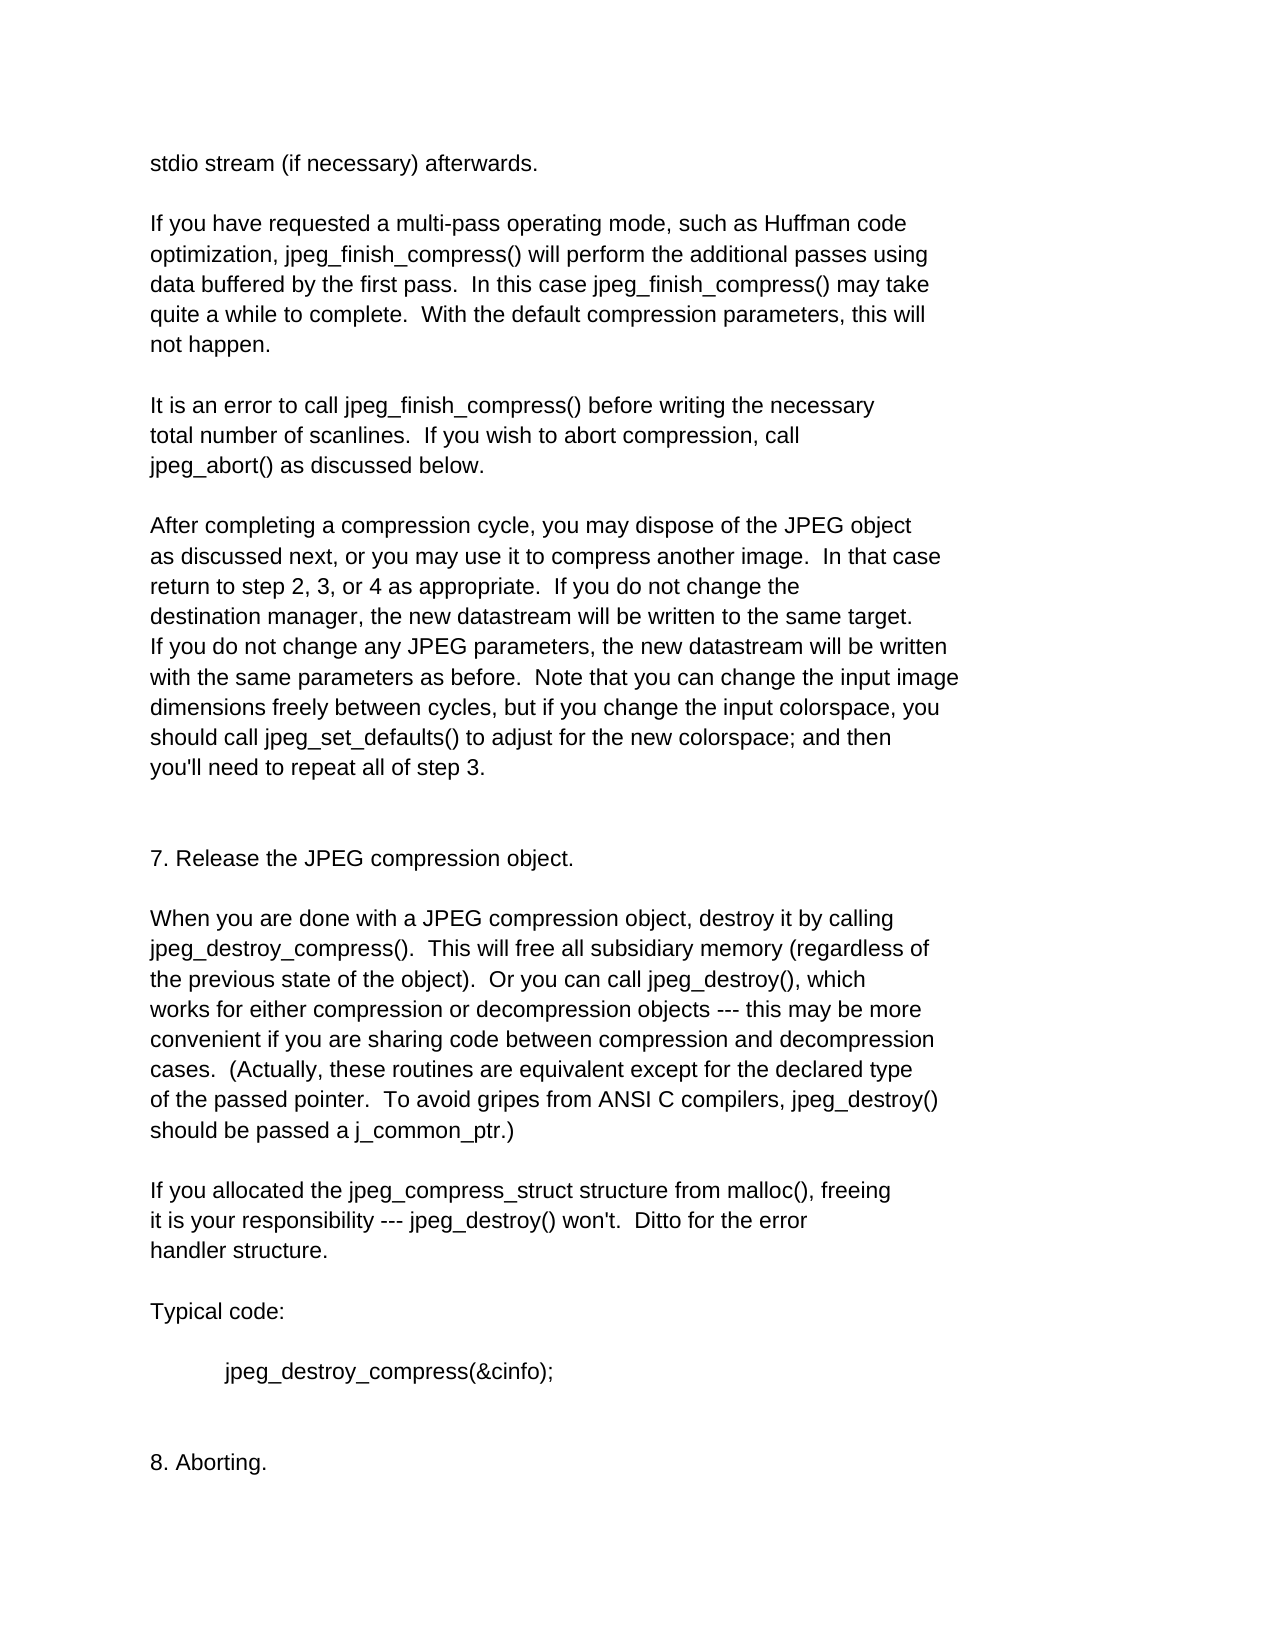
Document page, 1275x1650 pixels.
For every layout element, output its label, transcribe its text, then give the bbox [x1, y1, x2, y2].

text jpeg_destroy_compress(&cinfo); [150, 1358, 1125, 1385]
text When you are done with a JPEG compression object, destroy it by calling [150, 905, 1125, 932]
text dimensions freely between cycles, but if you change the input colorspace, you [150, 694, 1125, 720]
text total number of scanlines. If you wish to abort compression, call [150, 422, 1125, 448]
text quite a while to complete. With the default compression parameters, this will [150, 301, 1125, 327]
text optimization, jpeg_finish_compress() will perform the additional passes using [150, 241, 1125, 267]
text with the same parameters as before. Note that you can change the input image [150, 663, 1125, 690]
text jpeg_destroy_compress(). This will free all subsidiary memory (regardless of [150, 935, 1125, 962]
text convenient if you are sharing code between compression and decompression [150, 1026, 1125, 1052]
text the previous state of the object). Or you can call jpeg_destroy(), which [150, 966, 1125, 992]
text it is your responsibility --- jpeg_destroy() won't. Ditto for the error [150, 1207, 1125, 1234]
text If you do not change any JPEG parameters, the new datastream will be written [150, 633, 1125, 660]
text you'll need to repeat all of step 3. [150, 754, 1125, 781]
text data buffered by the first pass. In this case jpeg_finish_compress() may take [150, 271, 1125, 297]
text If you allocated the jpeg_compress_struct structure from malloc(), freeing [150, 1177, 1125, 1203]
text It is an error to call jpeg_finish_compress() before writing the necessary [150, 392, 1125, 418]
text Typical code: [150, 1298, 1125, 1324]
text destination manager, the new datastream will be written to the same target. [150, 603, 1125, 629]
text not happen. [150, 331, 1125, 358]
text After completing a compression cycle, you may dispose of the JPEG object [150, 512, 1125, 539]
text handler structure. [150, 1237, 1125, 1264]
text stdio stream (if necessary) afterwards. [150, 150, 1125, 176]
text If you have requested a multi-pass operating mode, such as Huffman code [150, 210, 1125, 237]
text of the passed pointer. To avoid gripes from ANSI C compilers, jpeg_destroy() [150, 1086, 1125, 1113]
text 8. Aborting. [150, 1449, 1125, 1475]
text should call jpeg_set_defaults() to adjust for the new colorspace; and then [150, 724, 1125, 750]
text jpeg_abort() as discussed below. [150, 452, 1125, 478]
text return to step 2, 3, or 4 as appropriate. If you do not change the [150, 573, 1125, 599]
text should be passed a j_common_ptr.) [150, 1117, 1125, 1143]
text works for either compression or decompression objects --- this may be more [150, 996, 1125, 1022]
text cases. (Actually, these routines are equivalent except for the declared type [150, 1056, 1125, 1083]
text as discussed next, or you may use it to compress another image. In that case [150, 543, 1125, 569]
text 7. Release the JPEG compression object. [150, 845, 1125, 871]
